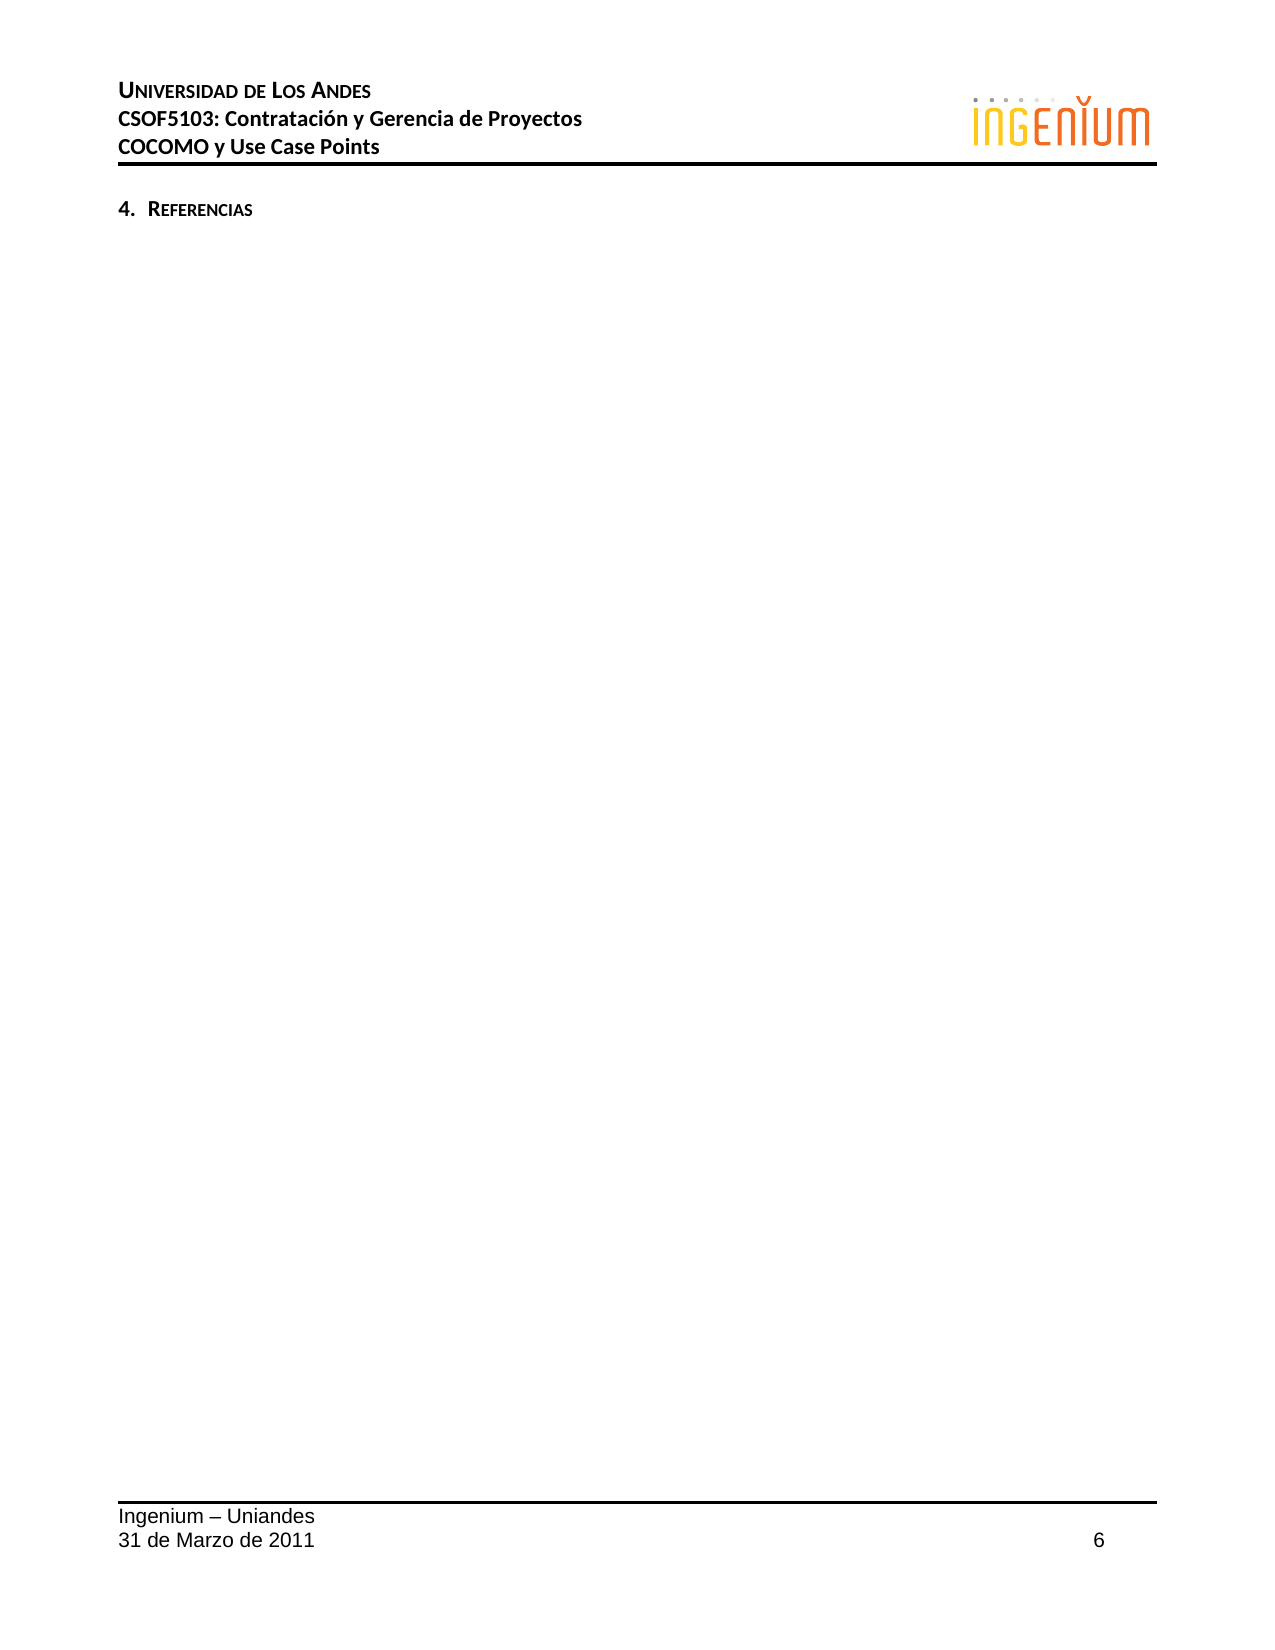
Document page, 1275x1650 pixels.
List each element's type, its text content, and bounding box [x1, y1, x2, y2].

list Referencias [118, 194, 1157, 222]
picture [973, 96, 1156, 157]
